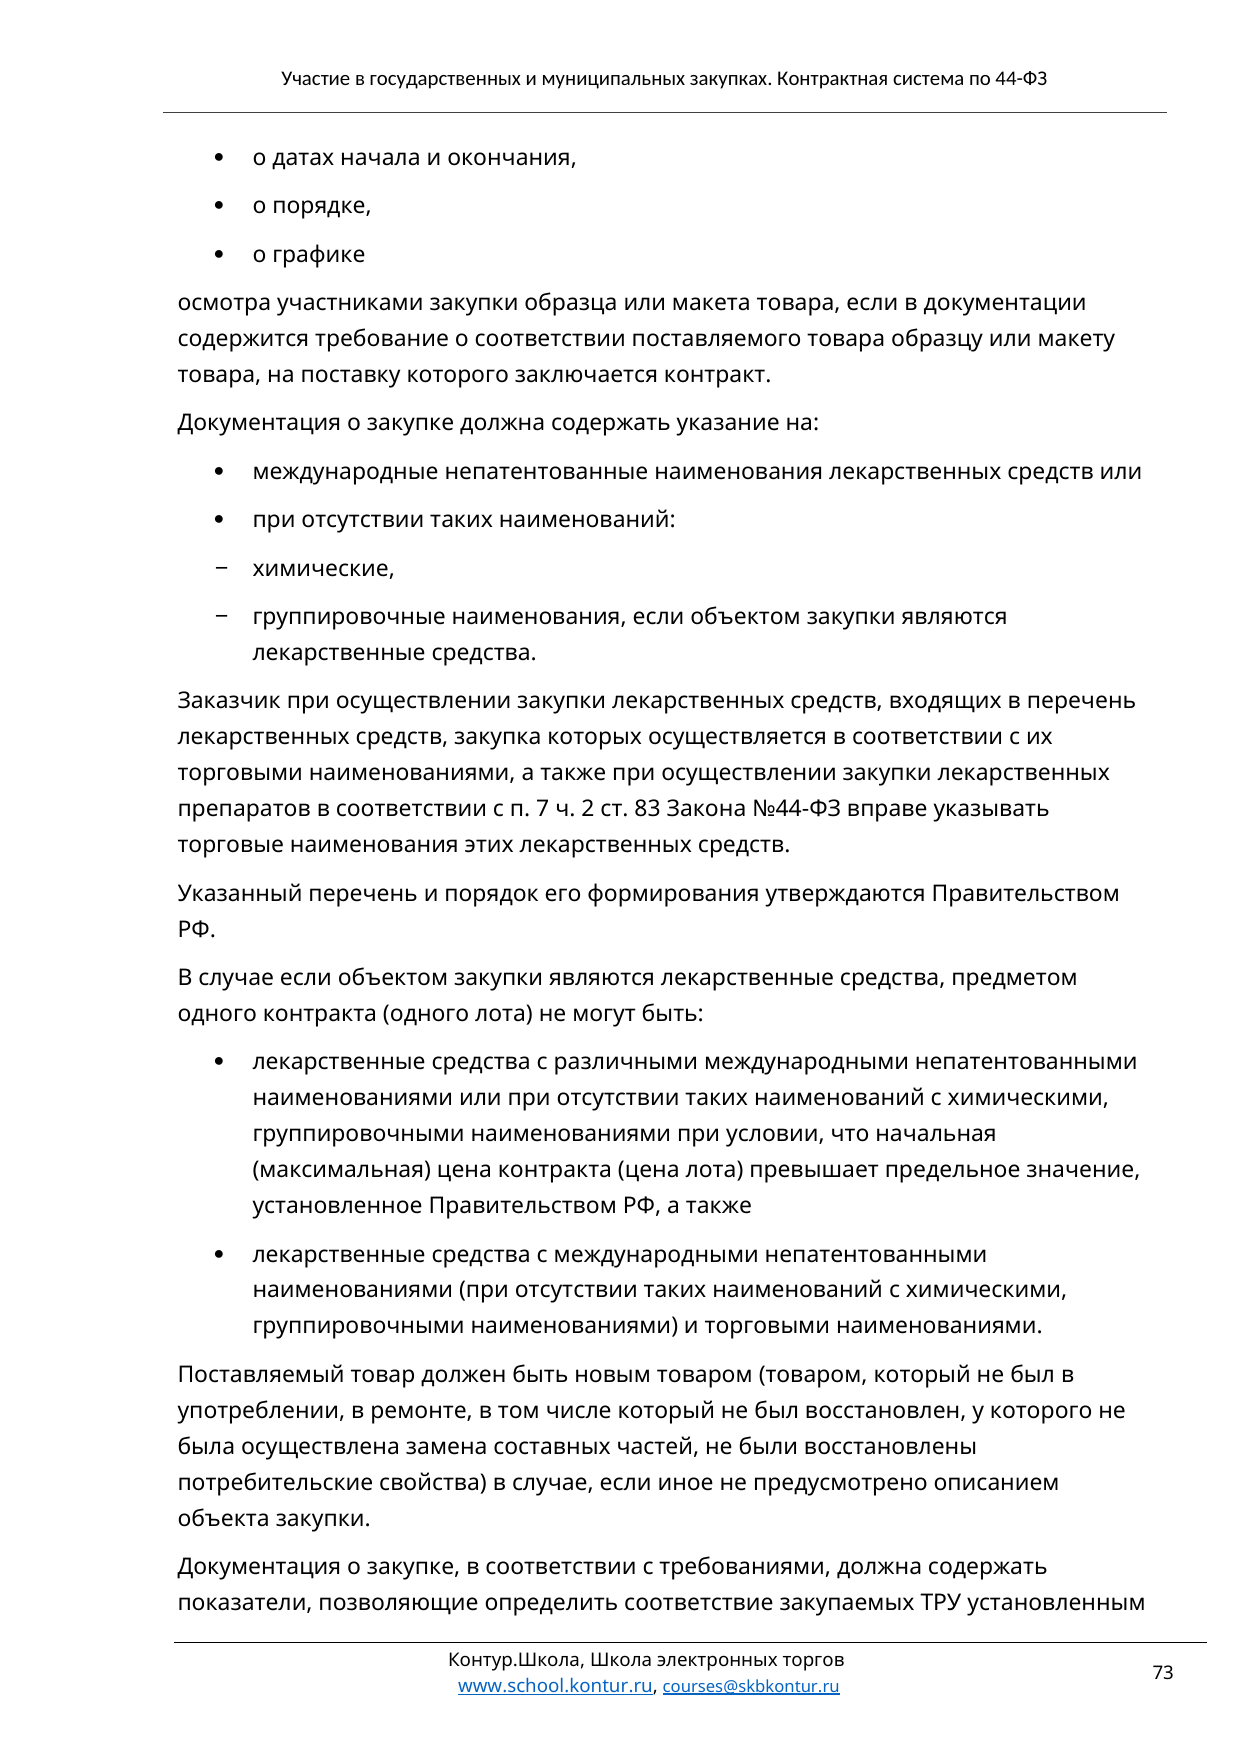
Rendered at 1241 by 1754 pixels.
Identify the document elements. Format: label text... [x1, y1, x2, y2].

text лекарственные средства с международными непатентованными наименованиями (при отсутствии таких наименований с химическими, группировочными наименованиями) и торговыми наименованиями. [215, 1237, 1152, 1341]
text лекарственные средства с различными международными непатентованными наименованиями или при отсутствии таких наименований с химическими, группировочными наименованиями при условии, что начальная (максимальная) цена контракта (цена лота) превышает предельное значение, установленное Правительством РФ, а также [215, 1045, 1152, 1220]
text о датах начала и окончания, [215, 141, 1152, 172]
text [177, 1550, 1152, 1617]
text осмотра участниками закупки образца или макета товара, если в документации содержится требование о соответствии поставляемого товара образцу или макету товара, на поставку которого заключается контракт. [177, 286, 1152, 389]
text Указанный перечень и порядок его формирования утверждаются Правительством РФ. [177, 877, 1152, 944]
list группировочные наименования, если объектом закупки являются лекарственные средства. [215, 600, 1152, 667]
text международные непатентованные наименования лекарственных средств или [215, 455, 1152, 486]
text о порядке, [215, 189, 1152, 220]
text Поставляемый товар должен быть новым товаром (товаром, который не был в употреблении, в ремонте, в том числе который не был восстановлен, у которого не была осуществлена замена составных частей, не были восстановлены потребительские свойства) в случае, если иное не предусмотрено описанием объекта закупки. [177, 1358, 1152, 1533]
text В случае если объектом закупки являются лекарственные средства, предметом одного контракта (одного лота) не могут быть: [177, 961, 1152, 1028]
text о графике [215, 237, 1152, 269]
text Заказчик при осуществлении закупки лекарственных средств, входящих в перечень лекарственных средств, закупка которых осуществляется в соответствии с их торговыми наименованиями, а также при осуществлении закупки лекарственных препаратов в соответствии с п. 7 ч. 2 ст. 83 Закона №44-ФЗ вправе указывать торговые наименования этих лекарственных средств. [177, 684, 1152, 859]
list химические, [215, 552, 1152, 583]
text при отсутствии таких наименований: [215, 503, 1152, 534]
text Документация о закупке должна содержать указание на: [177, 406, 1152, 437]
